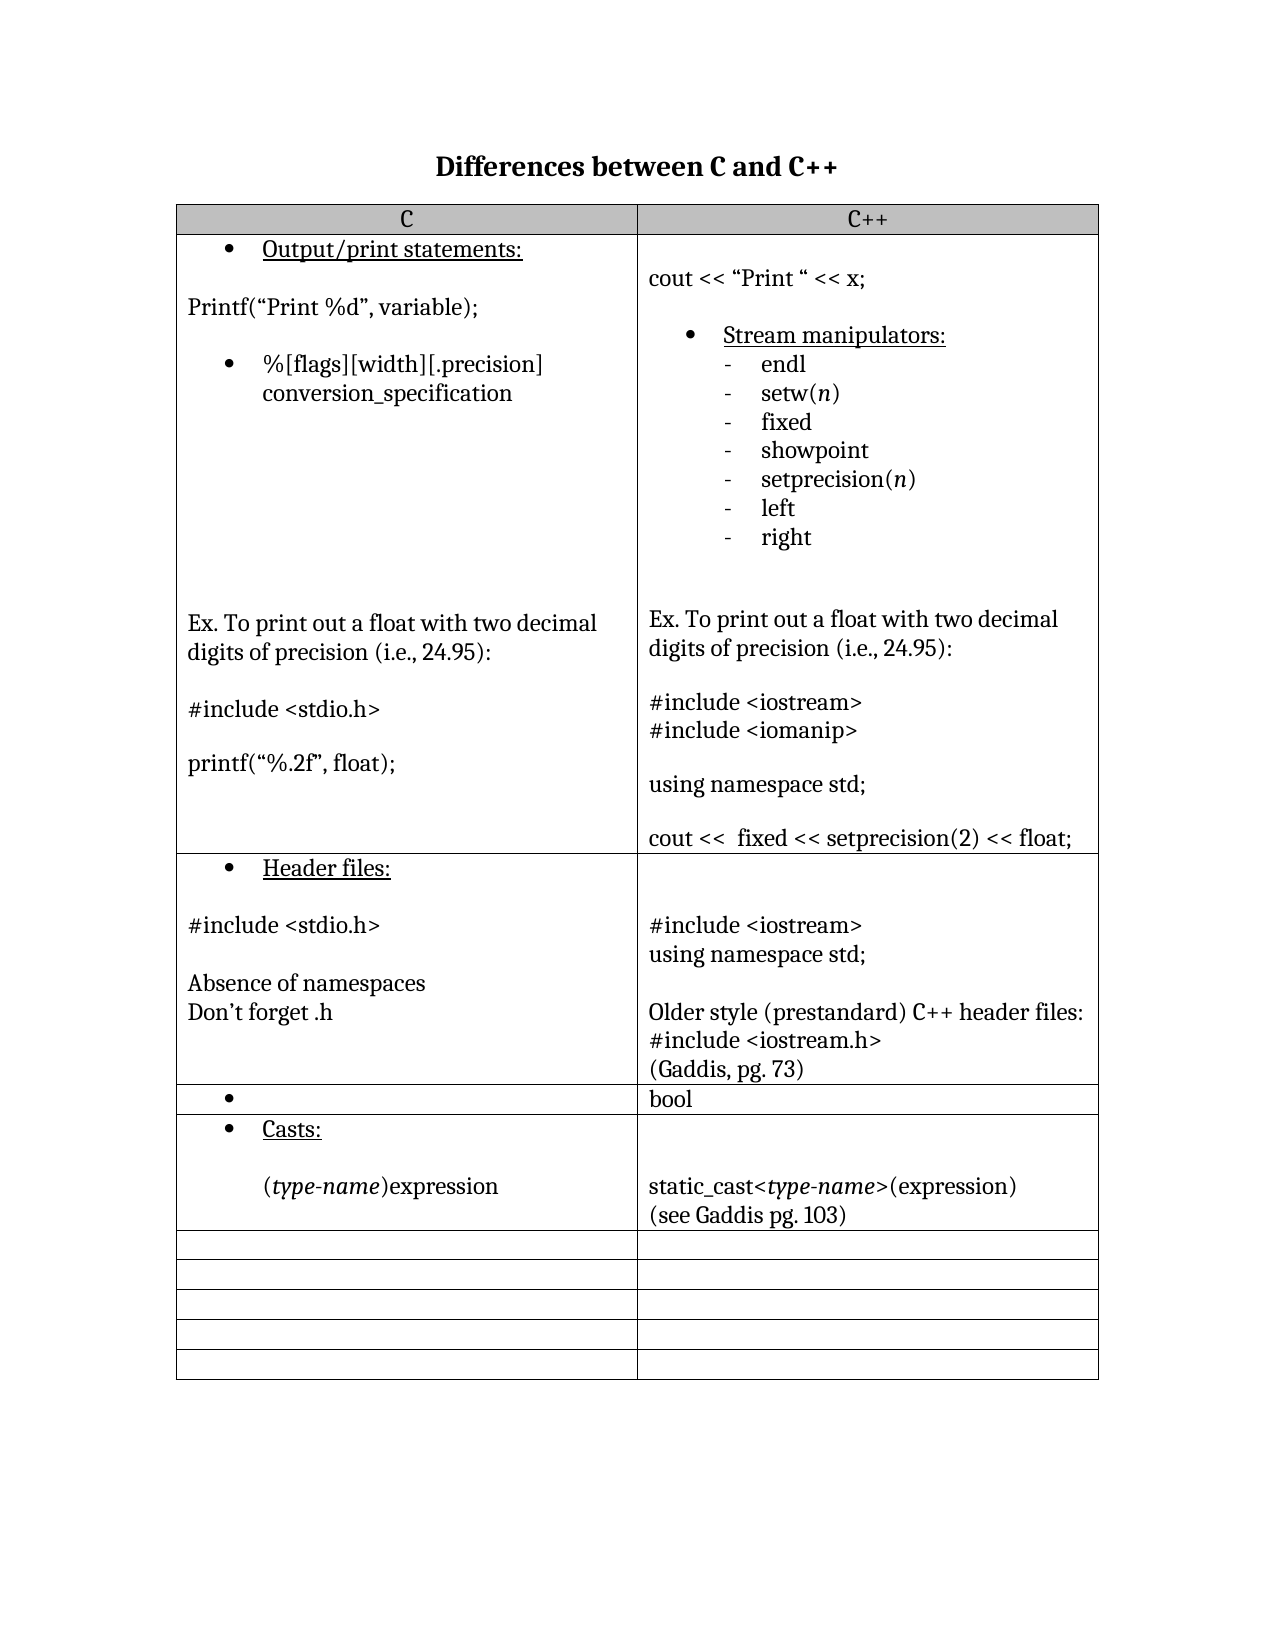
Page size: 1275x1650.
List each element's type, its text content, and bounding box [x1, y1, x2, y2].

text Differences between C and C++ [187, 150, 1087, 183]
table_cell [638, 1260, 1098, 1289]
table_cell [177, 1231, 637, 1259]
table_cell [177, 1350, 637, 1378]
table_cell Header files: #include <stdio.h> Absence of namespaces Don’t forget .h [177, 854, 637, 1084]
table_cell [177, 1290, 637, 1319]
table_cell #include <iostream> using namespace std; Older style (prestandard) C++ header files: #include <iostream.h> (Gaddis, pg. 73) [638, 854, 1098, 1084]
table_cell Output/print statements: Printf(“Print %d”, variable); %[flags][width][.precision] conversion_specification Ex. To print out a float with two decimal digits of precision (i.e., 24.95): #include <stdio.h> printf(“%.2f”, float); [177, 235, 637, 853]
table_cell [177, 1085, 637, 1113]
table_cell bool [638, 1085, 1098, 1113]
table_cell [177, 1320, 637, 1349]
table_cell cout << “Print “ << x; Stream manipulators: endl setw(n) fixed showpoint setprecision(n) left right Ex. To print out a float with two decimal digits of precision (i.e., 24.95): #include <iostream> #include <iomanip> using namespace std; cout << fixed << setprecision(2) << float; [638, 235, 1098, 853]
table_cell static_cast<type-name>(expression) (see Gaddis pg. 103) [638, 1115, 1098, 1229]
table_cell [638, 1231, 1098, 1259]
table_header C++ [638, 205, 1098, 234]
table_cell [177, 1260, 637, 1289]
table_cell [638, 1320, 1098, 1349]
table_cell Casts: (type-name)expression [177, 1115, 637, 1229]
table_cell [638, 1350, 1098, 1378]
table_cell [638, 1290, 1098, 1319]
table_header C [177, 205, 637, 234]
